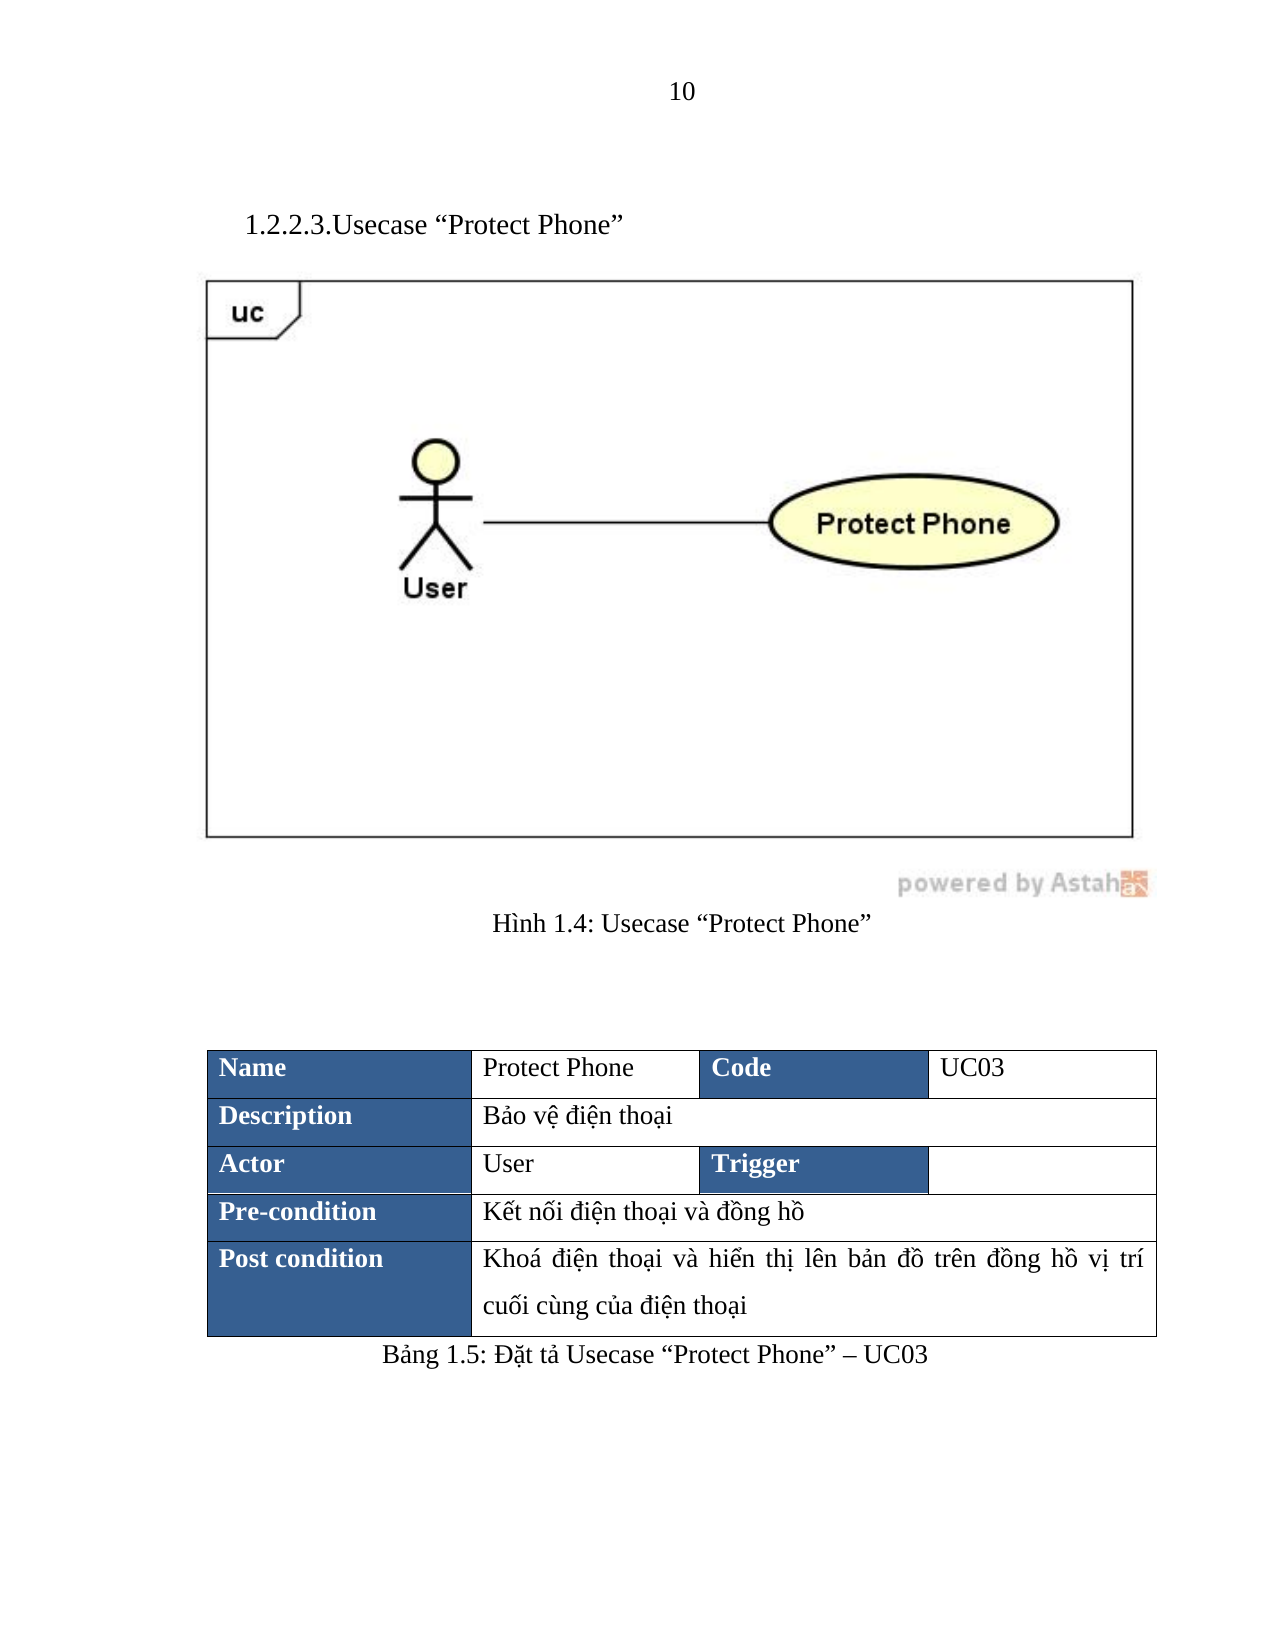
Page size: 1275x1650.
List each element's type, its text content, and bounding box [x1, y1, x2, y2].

table_header Code [700, 1051, 928, 1098]
table_header UC03 [929, 1051, 1156, 1098]
picture [183, 258, 1157, 906]
table_cell Pre-condition [208, 1195, 471, 1241]
table_header Name [208, 1051, 471, 1098]
table_cell Kết nối điện thoại và đồng hồ [472, 1195, 1156, 1241]
table_cell Khoá điện thoại và hiển thị lên bản đồ trên đồng hồ vị trí cuối cùng của điện thoại [472, 1242, 1156, 1336]
table_cell Bảo vệ điện thoại [472, 1099, 1156, 1146]
table_cell Post condition [208, 1242, 471, 1336]
list Usecase “Protect Phone” [244, 207, 1157, 240]
table_cell User [472, 1147, 699, 1193]
table_cell [929, 1147, 1156, 1193]
table_cell Trigger [700, 1147, 928, 1193]
table_header Protect Phone [472, 1051, 699, 1098]
table_cell Actor [208, 1147, 471, 1193]
table_cell Description [208, 1099, 471, 1146]
